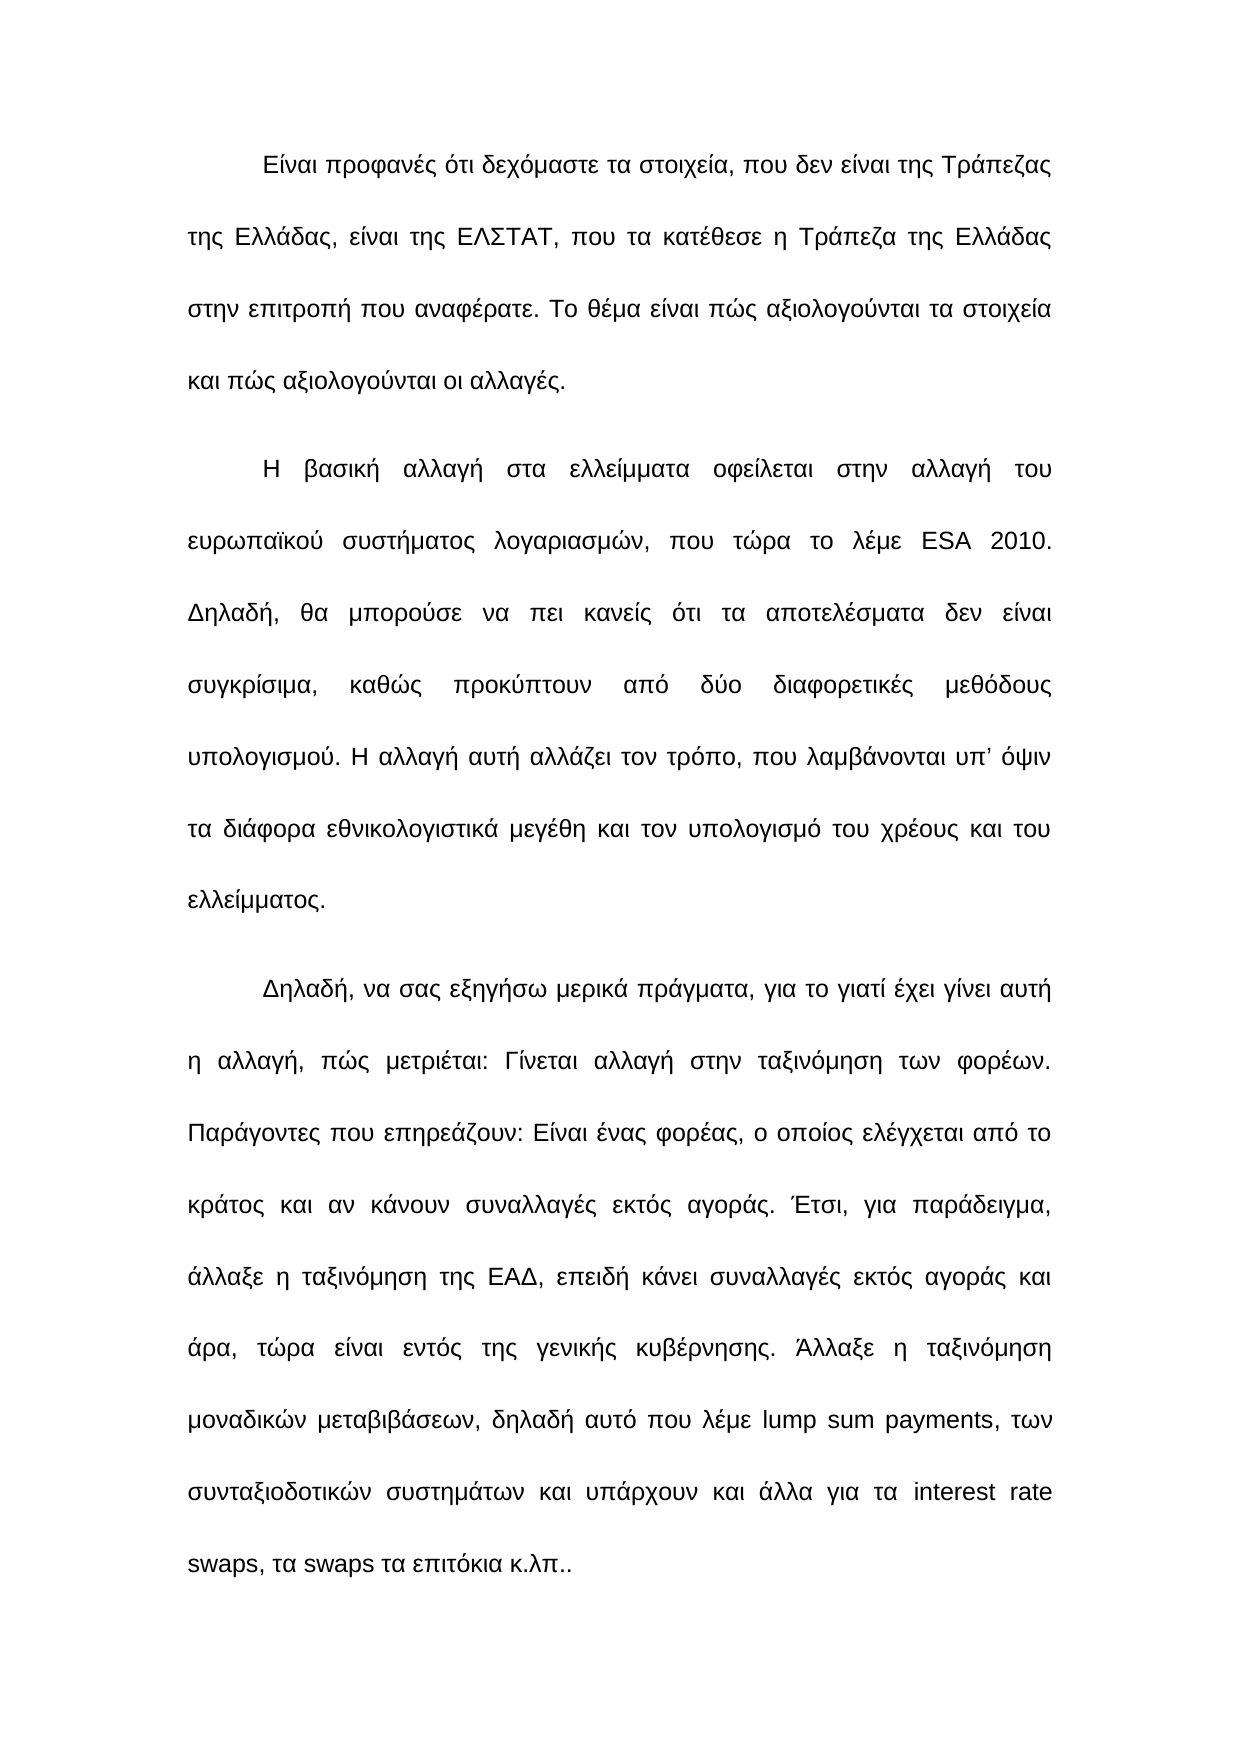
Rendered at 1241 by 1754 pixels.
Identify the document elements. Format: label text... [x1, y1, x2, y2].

text Η βασική αλλαγή στα ελλείμματα οφείλεται στην αλλαγή του ευρωπαϊκού συστήματος λογαριασμών, που τώρα το λέμε ESA 2010. Δηλαδή, θα μπορούσε να πει κανείς ότι τα αποτελέσματα δεν είναι συγκρίσιμα, καθώς προκύπτουν από δύο διαφορετικές μεθόδους υπολογισμού. Η αλλαγή αυτή αλλάζει τον τρόπο, που λαμβάνονται υπ’ όψιν τα διάφορα εθνικολογιστικά μεγέθη και τον υπολογισμό του χρέους και του ελλείμματος. [187, 454, 1053, 914]
text Είναι προφανές ότι δεχόμαστε τα στοιχεία, που δεν είναι της Τράπεζας της Ελλάδας, είναι της ΕΛΣΤΑΤ, που τα κατέθεσε η Τράπεζα της Ελλάδας στην επιτροπή που αναφέρατε. Το θέμα είναι πώς αξιολογούνται τα στοιχεία και πώς αξιολογούνται οι αλλαγές. [187, 150, 1053, 394]
text Δηλαδή, να σας εξηγήσω μερικά πράγματα, για το γιατί έχει γίνει αυτή η αλλαγή, πώς μετριέται: Γίνεται αλλαγή στην ταξινόμηση των φορέων. Παράγοντες που επηρεάζουν: Είναι ένας φορέας, ο οποίος ελέγχεται από το κράτος και αν κάνουν συναλλαγές εκτός αγοράς. Έτσι, για παράδειγμα, άλλαξε η ταξινόμηση της ΕΑΔ, επειδή κάνει συναλλαγές εκτός αγοράς και άρα, τώρα είναι εντός της γενικής κυβέρνησης. Άλλαξε η ταξινόμηση μοναδικών μεταβιβάσεων, δηλαδή αυτό που λέμε lump sum payments, των συνταξιοδοτικών συστημάτων και υπάρχουν και άλλα για τα interest rate swaps, τα swaps τα επιτόκια κ.λπ.. [187, 974, 1053, 1578]
